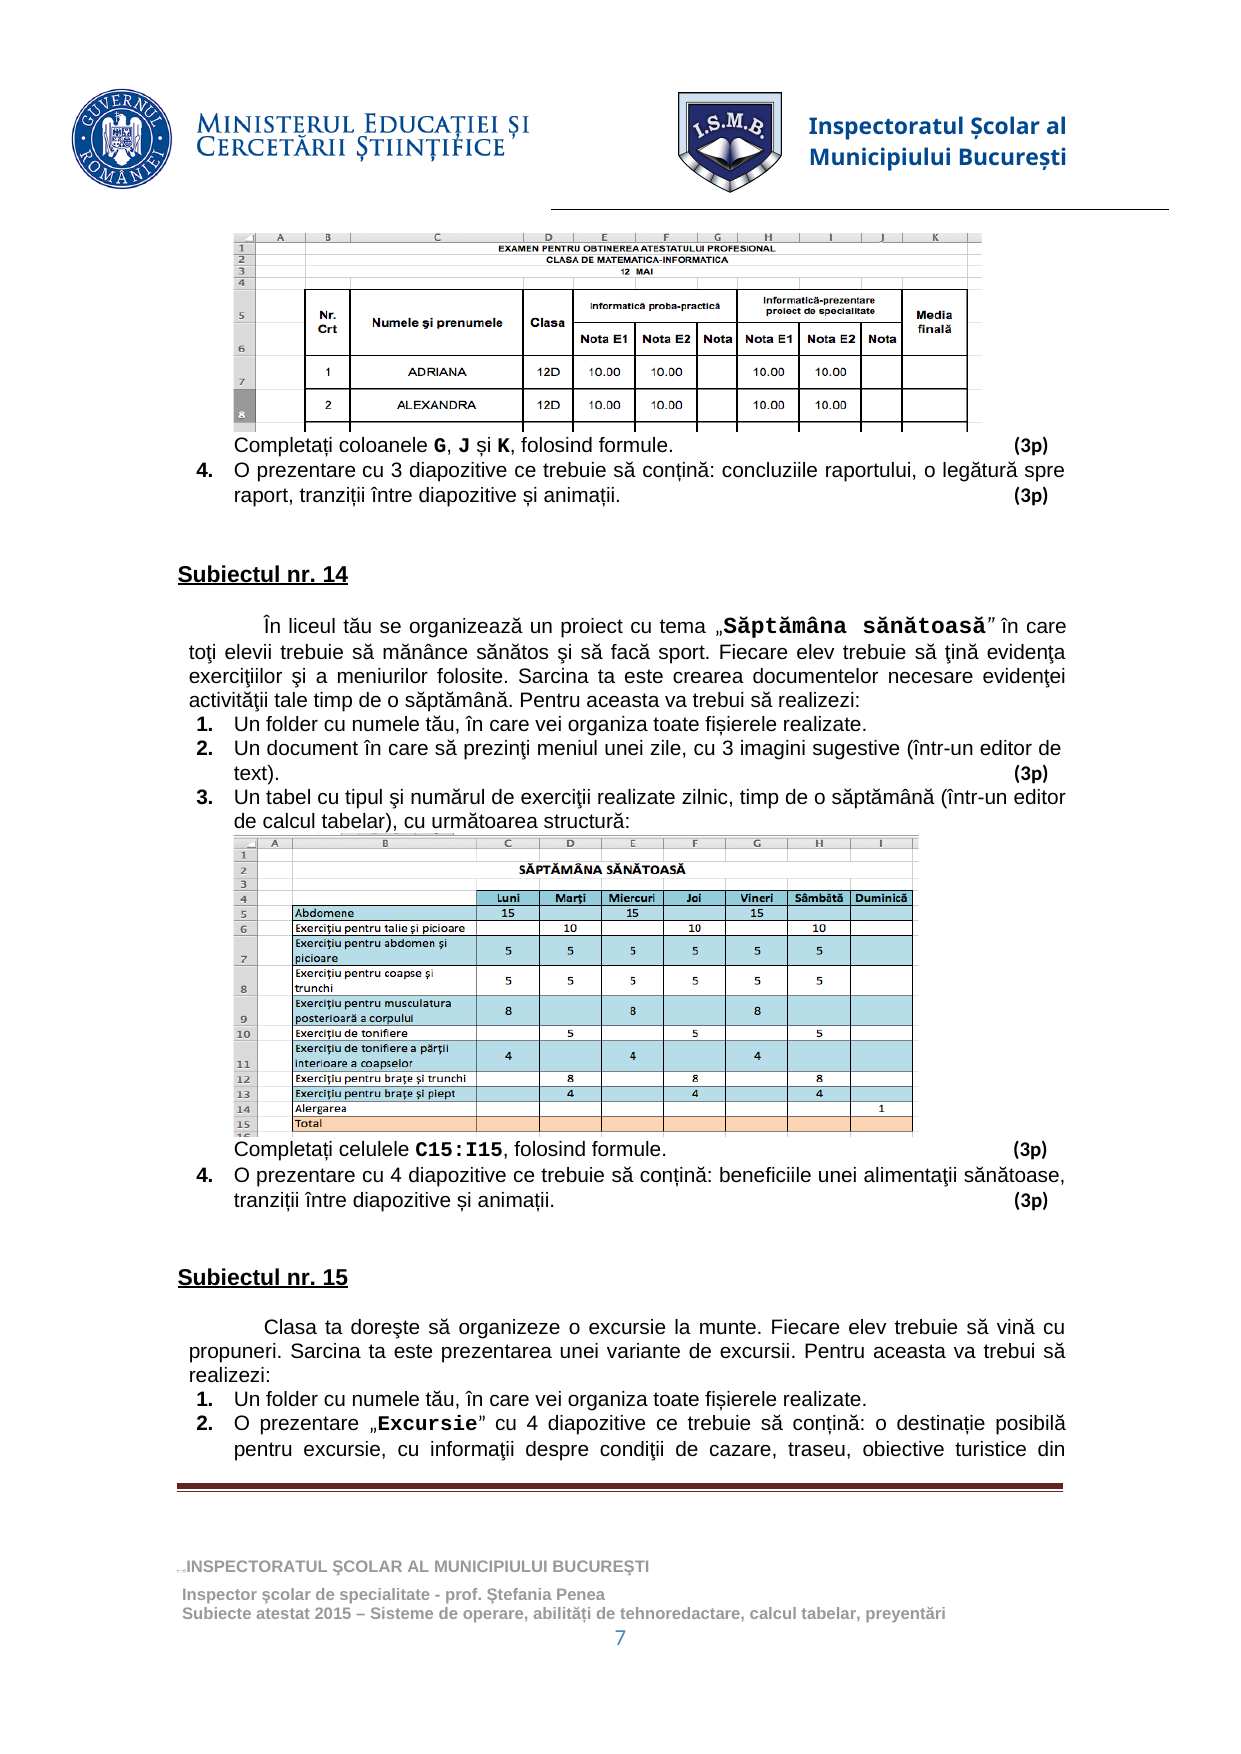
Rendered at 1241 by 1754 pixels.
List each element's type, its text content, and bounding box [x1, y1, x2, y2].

table_cell Un tabel cu tipul şi numărul de exerciţii realizate zilnic, timp de o săptămână (într-un editor de calcul tabelar), cu următoarea structură: Completați celulele C15:I15, folosind formule. (3p) [177, 785, 1078, 1163]
picture [678, 92, 782, 193]
table_cell O prezentare cu 4 diapozitive ce trebuie să conțină: beneficiile unei alimentaţii sănătoase, tranziții între diapozitive și animații. (3p) [177, 1163, 1078, 1212]
text Subiectul nr. 14 [177, 561, 1063, 587]
text Subiectul nr. 15 [177, 1263, 1063, 1290]
table_header În liceul tău se organizează un proiect cu tema „Săptămâna sănătoasă” în care toţi elevii trebuie să mănânce sănătos şi să facă sport. Fiecare elev trebuie să ţină evidenţa exerciţiilor şi a meniurilor folosite. Sarcina ta este crearea documentelor necesare evidenţei activităţii tale timp de o săptămână. Pentru aceasta va trebui să realizezi: [177, 612, 1078, 712]
table_cell Un folder cu numele tău, în care vei organiza toate fișierele realizate. [177, 1386, 1078, 1410]
picture [233, 233, 982, 432]
table_cell O prezentare cu 3 diapozitive ce trebuie să conțină: concluziile raportului, o legătură spre raport, tranziții între diapozitive și animații. (3p) [177, 458, 1078, 508]
table_cell Un folder cu numele tău, în care vei organiza toate fișierele realizate. [177, 712, 1078, 736]
picture [233, 833, 919, 1137]
table_cell Un document în care să prezinţi meniul unei zile, cu 3 imagini sugestive (într-un editor de text). (3p) [177, 736, 1078, 785]
picture [50, 67, 551, 210]
table_header Clasa ta doreşte să organizeze o excursie la munte. Fiecare elev trebuie să vină cu propuneri. Sarcina ta este prezentarea unei variante de excursii. Pentru aceasta va trebui să realizezi: [177, 1315, 1078, 1386]
